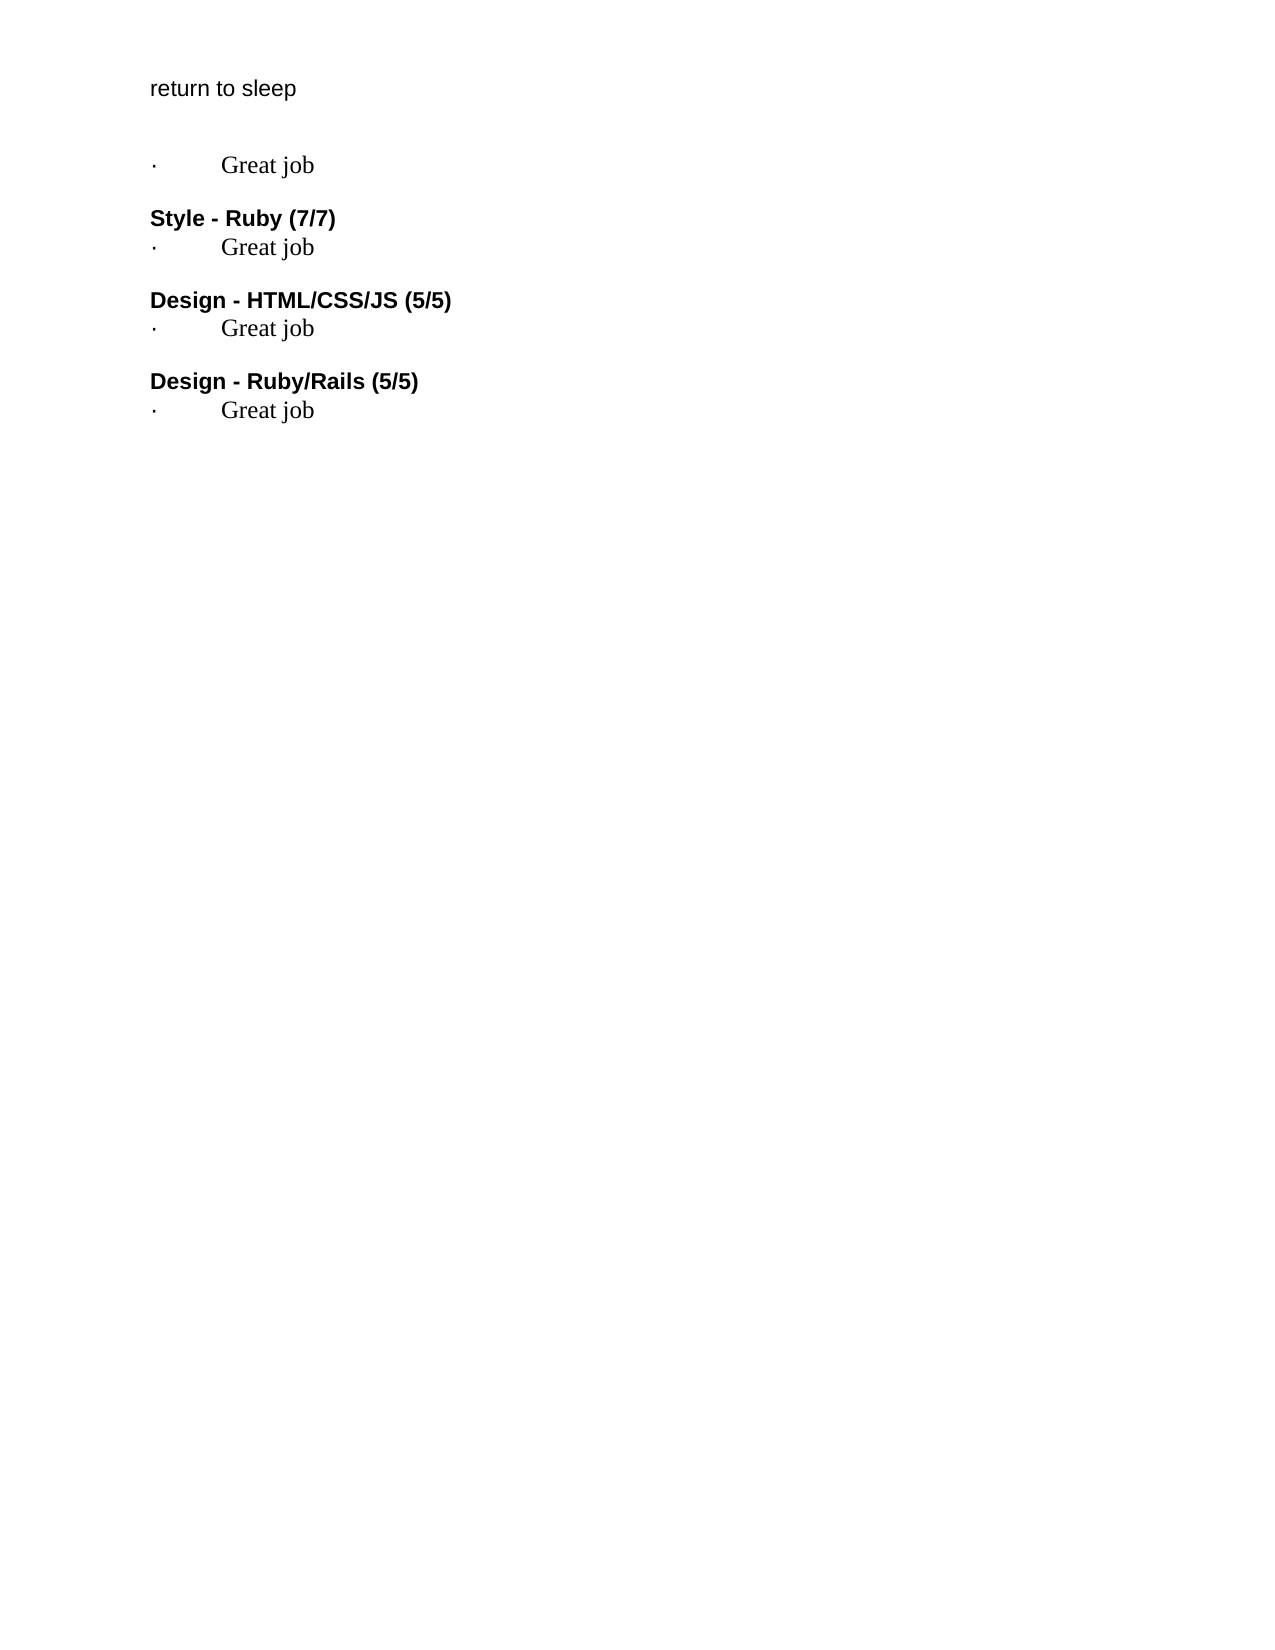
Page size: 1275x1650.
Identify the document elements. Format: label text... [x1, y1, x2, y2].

text · Great job [150, 150, 1125, 179]
text · Great job [150, 395, 1125, 423]
text · Great job [150, 232, 1125, 260]
text · Great job [150, 313, 1125, 342]
text Style - Ruby (7/7) [150, 205, 1125, 232]
text Design - Ruby/Rails (5/5) [150, 368, 1125, 395]
text Design - HTML/CSS/JS (5/5) [150, 287, 1125, 313]
